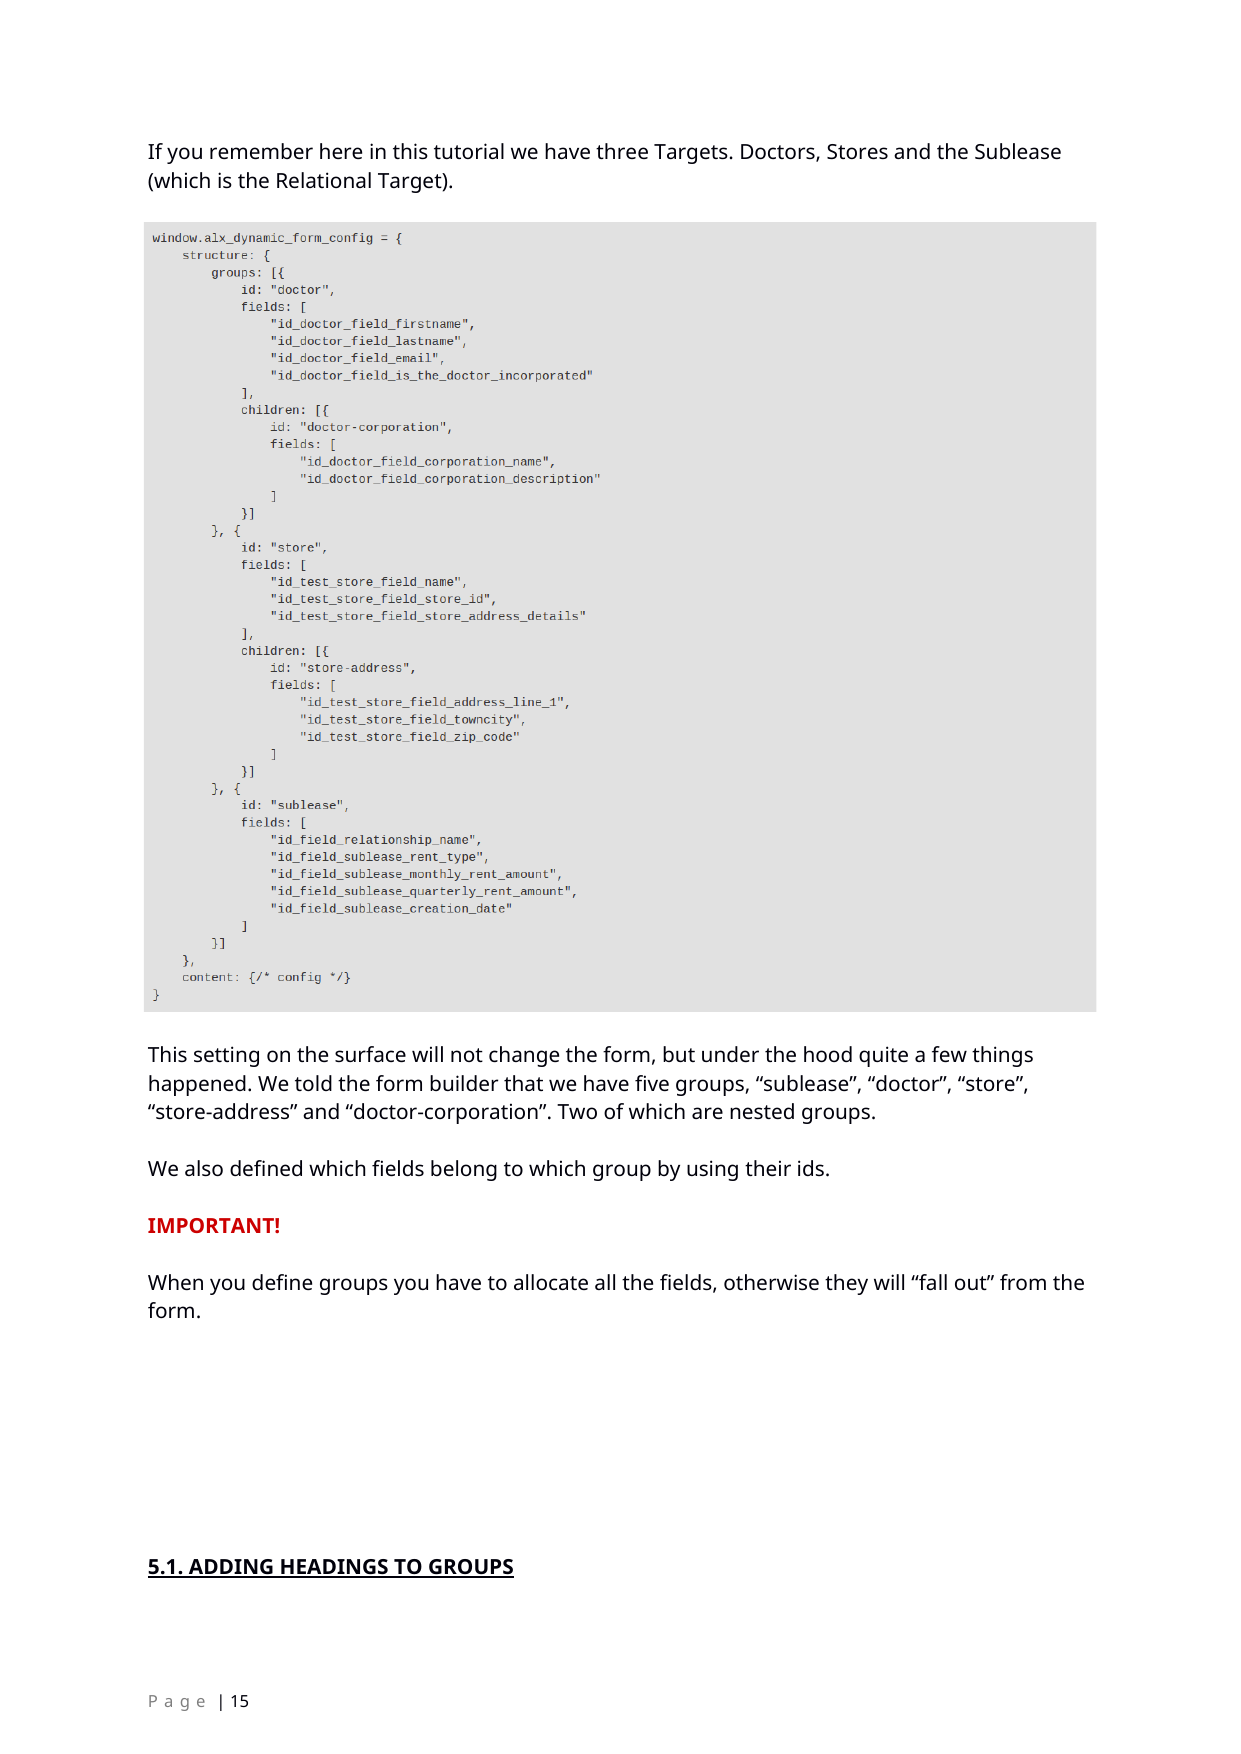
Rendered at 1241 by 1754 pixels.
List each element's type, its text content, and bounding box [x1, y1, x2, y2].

text We also defined which fields belong to which group by using their ids. [148, 1154, 1092, 1183]
text IMPORTANT! [148, 1211, 1092, 1239]
text This setting on the surface will not change the form, but under the hood quite a few things happened. We told the form builder that we have five groups, “sublease”, “doctor”, “store”, “store-address” and “doctor-corporation”. Two of which are nested groups. [148, 1040, 1092, 1126]
text If you remember here in this tutorial we have three Targets. Doctors, Stores and the Sublease (which is the Relational Target). [148, 137, 1092, 194]
text 5.1. ADDING HEADINGS TO GROUPS [148, 1552, 1092, 1581]
text When you define groups you have to allocate all the fields, otherwise they will “fall out” from the form. [148, 1268, 1092, 1325]
picture [143, 222, 1097, 1012]
